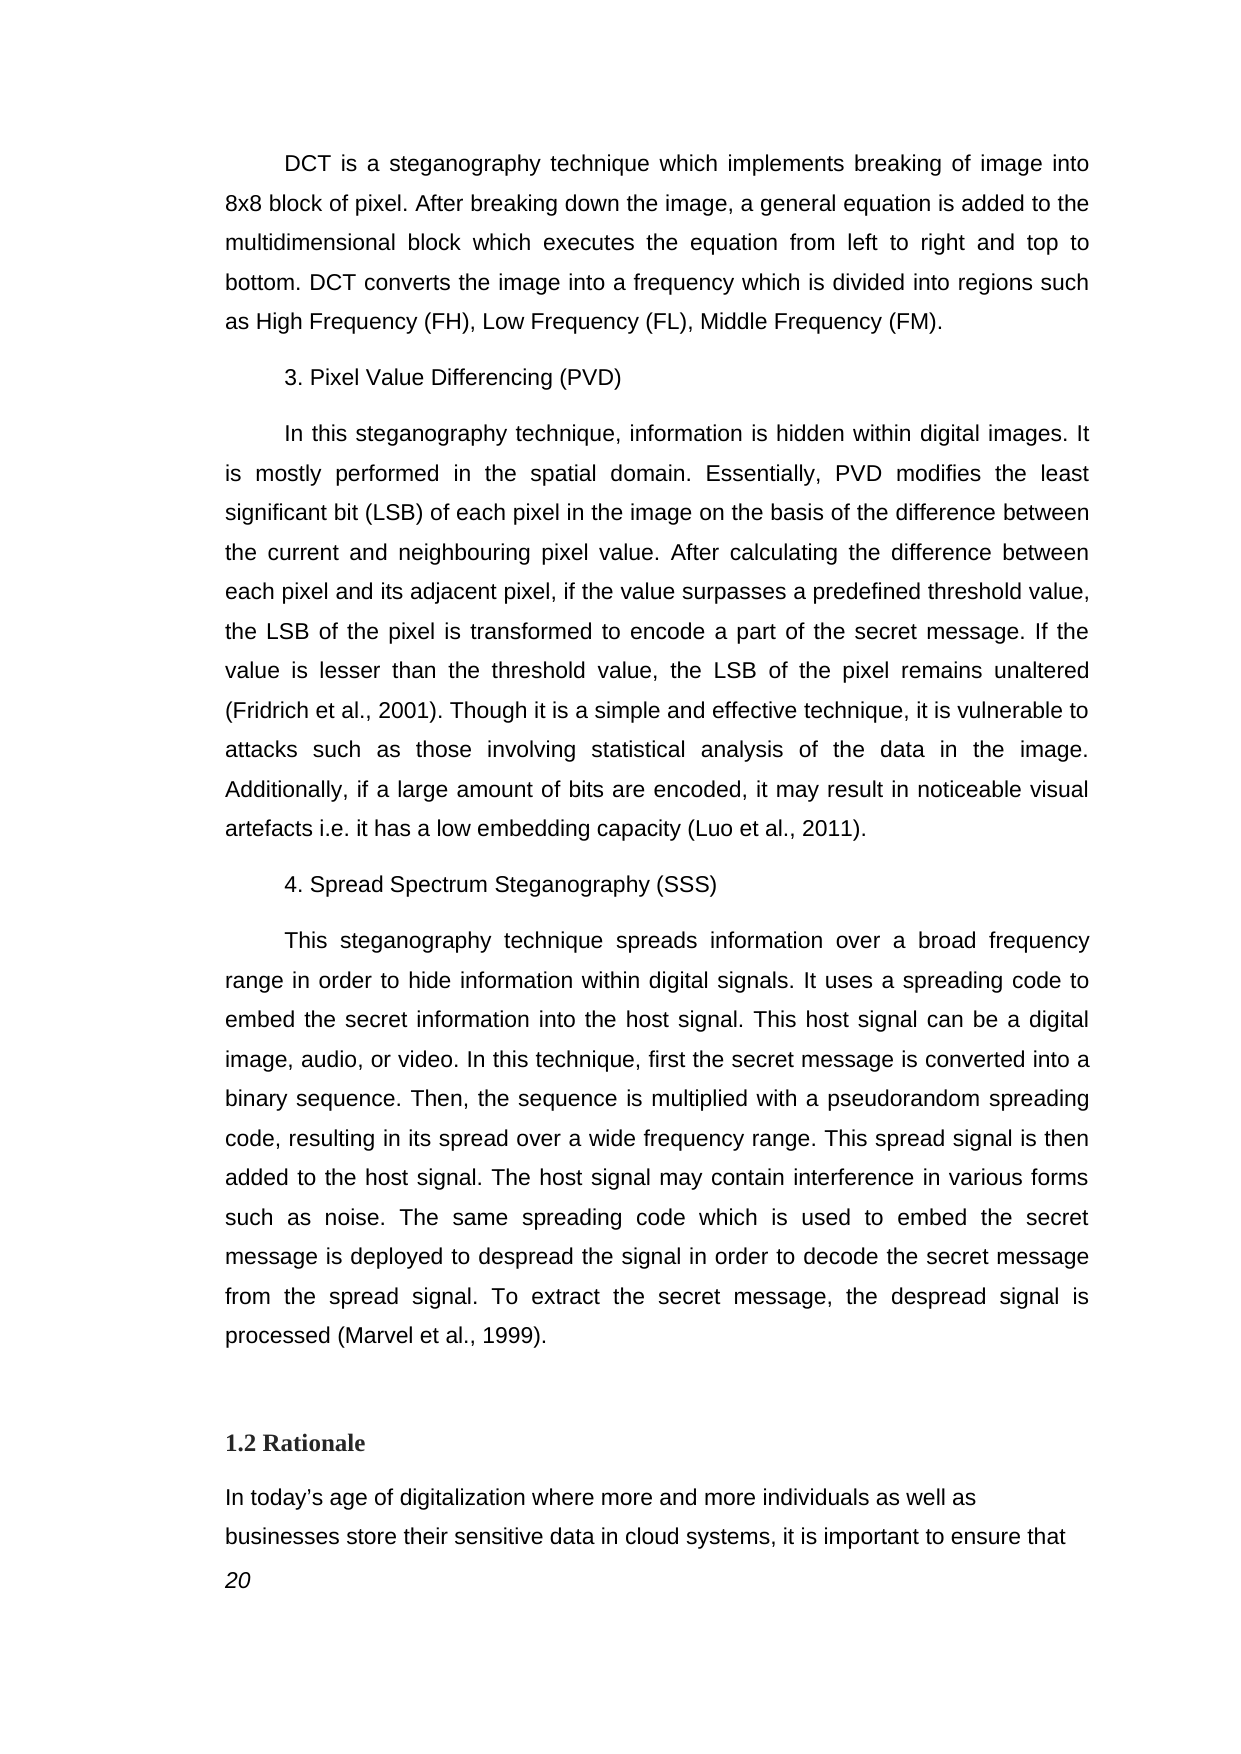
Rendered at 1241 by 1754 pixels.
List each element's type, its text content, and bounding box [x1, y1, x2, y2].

text This steganography technique spreads information over a broad frequency range in order to hide information within digital signals. It uses a spreading code to embed the secret information into the host signal. This host signal can be a digital image, audio, or video. In this technique, first the secret message is converted into a binary sequence. Then, the sequence is multiplied with a pseudorandom spreading code, resulting in its spread over a wide frequency range. This spread signal is then added to the host signal. The host signal may contain interference in various forms such as noise. The same spreading code which is used to embed the secret message is deployed to despread the signal in order to decode the secret message from the spread signal. To extract the secret message, the despread signal is processed (Marvel et al., 1999). [225, 927, 1090, 1348]
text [225, 1484, 1090, 1550]
text In this steganography technique, information is hidden within digital images. It is mostly performed in the spatial domain. Essentially, PVD modifies the least significant bit (LSB) of each pixel in the image on the basis of the difference between the current and neighbouring pixel value. After calculating the difference between each pixel and its adjacent pixel, if the value surpasses a predefined threshold value, the LSB of the pixel is transformed to encode a part of the secret message. If the value is lesser than the threshold value, the LSB of the pixel remains unaltered (Fridrich et al., 2001). Though it is a simple and effective technique, it is vulnerable to attacks such as those involving statistical analysis of the data in the image. Additionally, if a large amount of bits are encoded, it may result in noticeable visual artefacts i.e. it has a low embedding capacity (Luo et al., 2011). [225, 420, 1090, 841]
subtitle 1.2 Rationale [225, 1428, 1090, 1457]
text DCT is a steganography technique which implements breaking of image into 8x8 block of pixel. After breaking down the image, a general equation is added to the multidimensional block which executes the equation from left to right and top to bottom. DCT converts the image into a frequency which is divided into regions such as High Frequency (FH), Low Frequency (FL), Middle Frequency (FM). [225, 150, 1090, 334]
text 3. Pixel Value Differencing (PVD) [225, 364, 1090, 390]
text 4. Spread Spectrum Steganography (SSS) [225, 871, 1090, 897]
